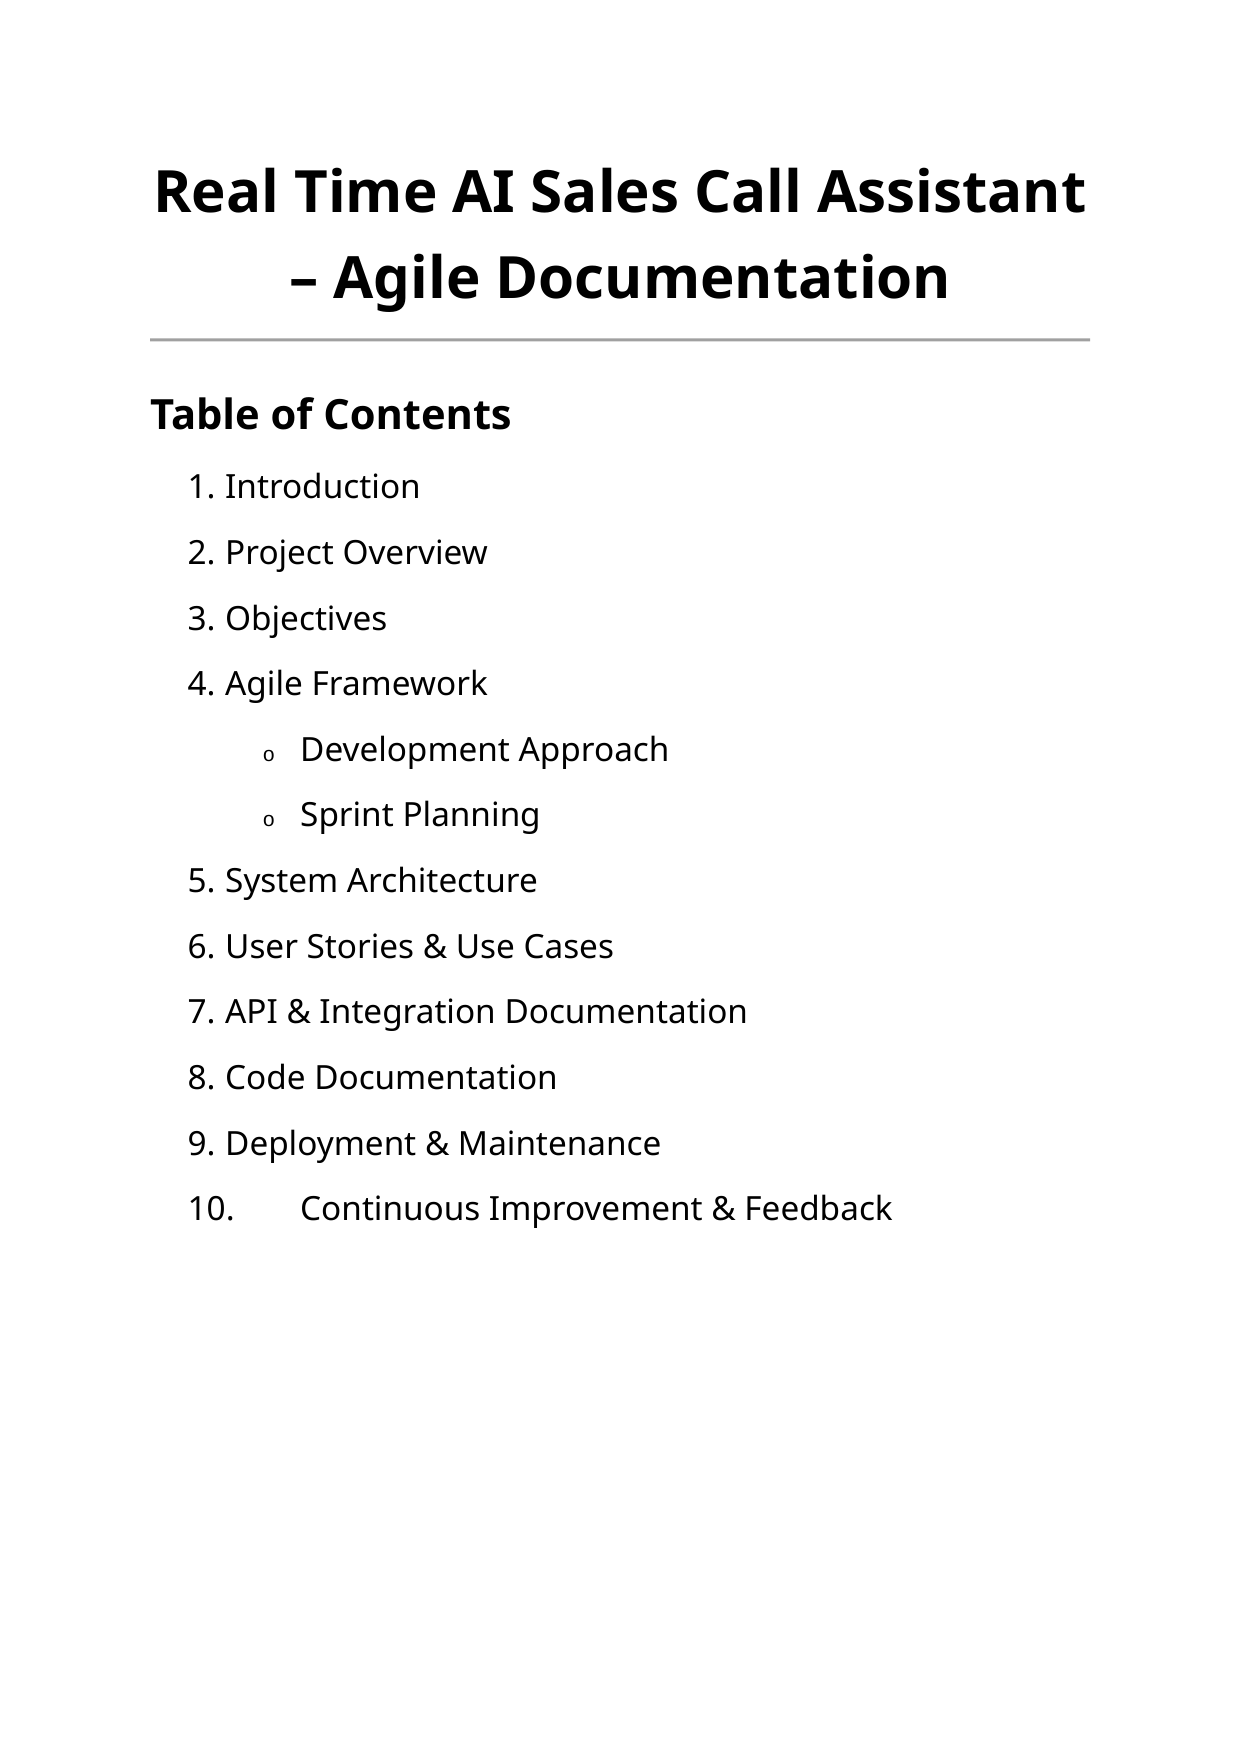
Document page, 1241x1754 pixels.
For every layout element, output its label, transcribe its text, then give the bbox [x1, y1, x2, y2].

list Project Overview [187, 529, 1090, 574]
list User Stories & Use Cases [187, 922, 1090, 968]
list Introduction [187, 463, 1090, 508]
list Agile Framework [187, 660, 1090, 705]
list Code Documentation [187, 1054, 1090, 1099]
list System Architecture [187, 857, 1090, 902]
list Continuous Improvement & Feedback [187, 1185, 1090, 1230]
list Sprint Planning [262, 791, 1090, 837]
list API & Integration Documentation [187, 988, 1090, 1033]
list Objectives [187, 594, 1090, 640]
list Development Approach [262, 726, 1090, 771]
text Real Time AI Sales Call Assistant – Agile Documentation [150, 150, 1090, 315]
list Deployment & Maintenance [187, 1119, 1090, 1165]
text Table of Contents [150, 385, 1090, 442]
